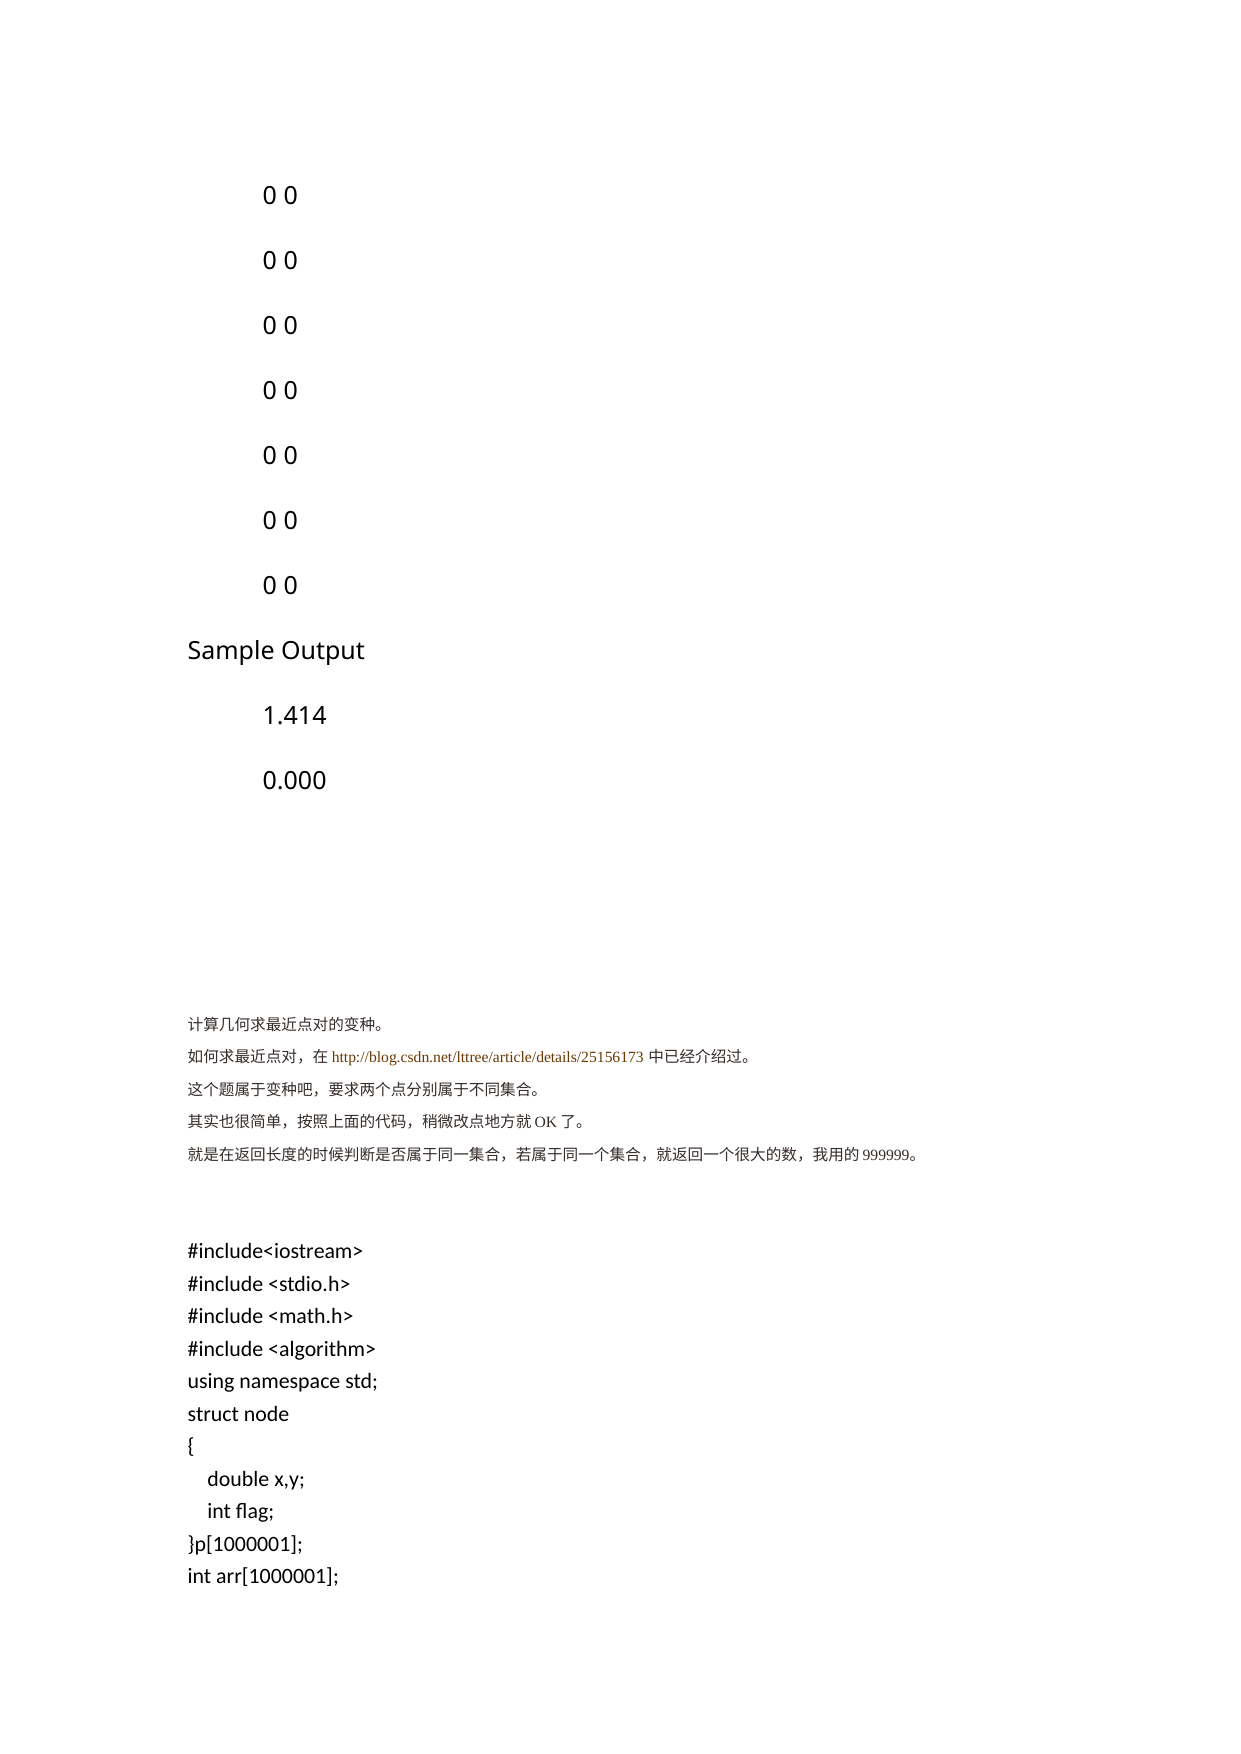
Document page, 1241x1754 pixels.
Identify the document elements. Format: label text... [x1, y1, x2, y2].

text 计算几何求最近点对的变种。 [187, 1007, 1053, 1039]
text 这个题属于变种吧，要求两个点分别属于不同集合。 [187, 1072, 1053, 1104]
text { [187, 1429, 1053, 1462]
text 就是在返回长度的时候判断是否属于同一集合，若属于同一个集合，就返回一个很大的数，我用的999999。 [187, 1137, 1053, 1169]
text 0 0 [262, 422, 1053, 487]
text int flag; [187, 1494, 1053, 1527]
text #include<iostream> [187, 1234, 1053, 1267]
text 0.000 [262, 747, 1053, 812]
text #include <math.h> [187, 1299, 1053, 1332]
text int arr[1000001]; [187, 1559, 1053, 1592]
text 如何求最近点对，在 http://blog.csdn.net/lttree/article/details/25156173 中已经介绍过。 [187, 1039, 1053, 1072]
text Sample Output [187, 617, 1053, 682]
text 0 0 [262, 227, 1053, 292]
text 0 0 [262, 162, 1053, 227]
text struct node [187, 1397, 1053, 1429]
text #include <algorithm> [187, 1332, 1053, 1364]
text 0 0 [262, 552, 1053, 617]
text double x,y; [187, 1462, 1053, 1494]
text using namespace std; [187, 1364, 1053, 1397]
text 0 0 [262, 487, 1053, 552]
text #include <stdio.h> [187, 1267, 1053, 1299]
text 0 0 [262, 357, 1053, 422]
text 0 0 [262, 292, 1053, 357]
text 1.414 [262, 682, 1053, 747]
text }p[1000001]; [187, 1527, 1053, 1559]
text 其实也很简单，按照上面的代码，稍微改点地方就OK了。 [187, 1104, 1053, 1137]
